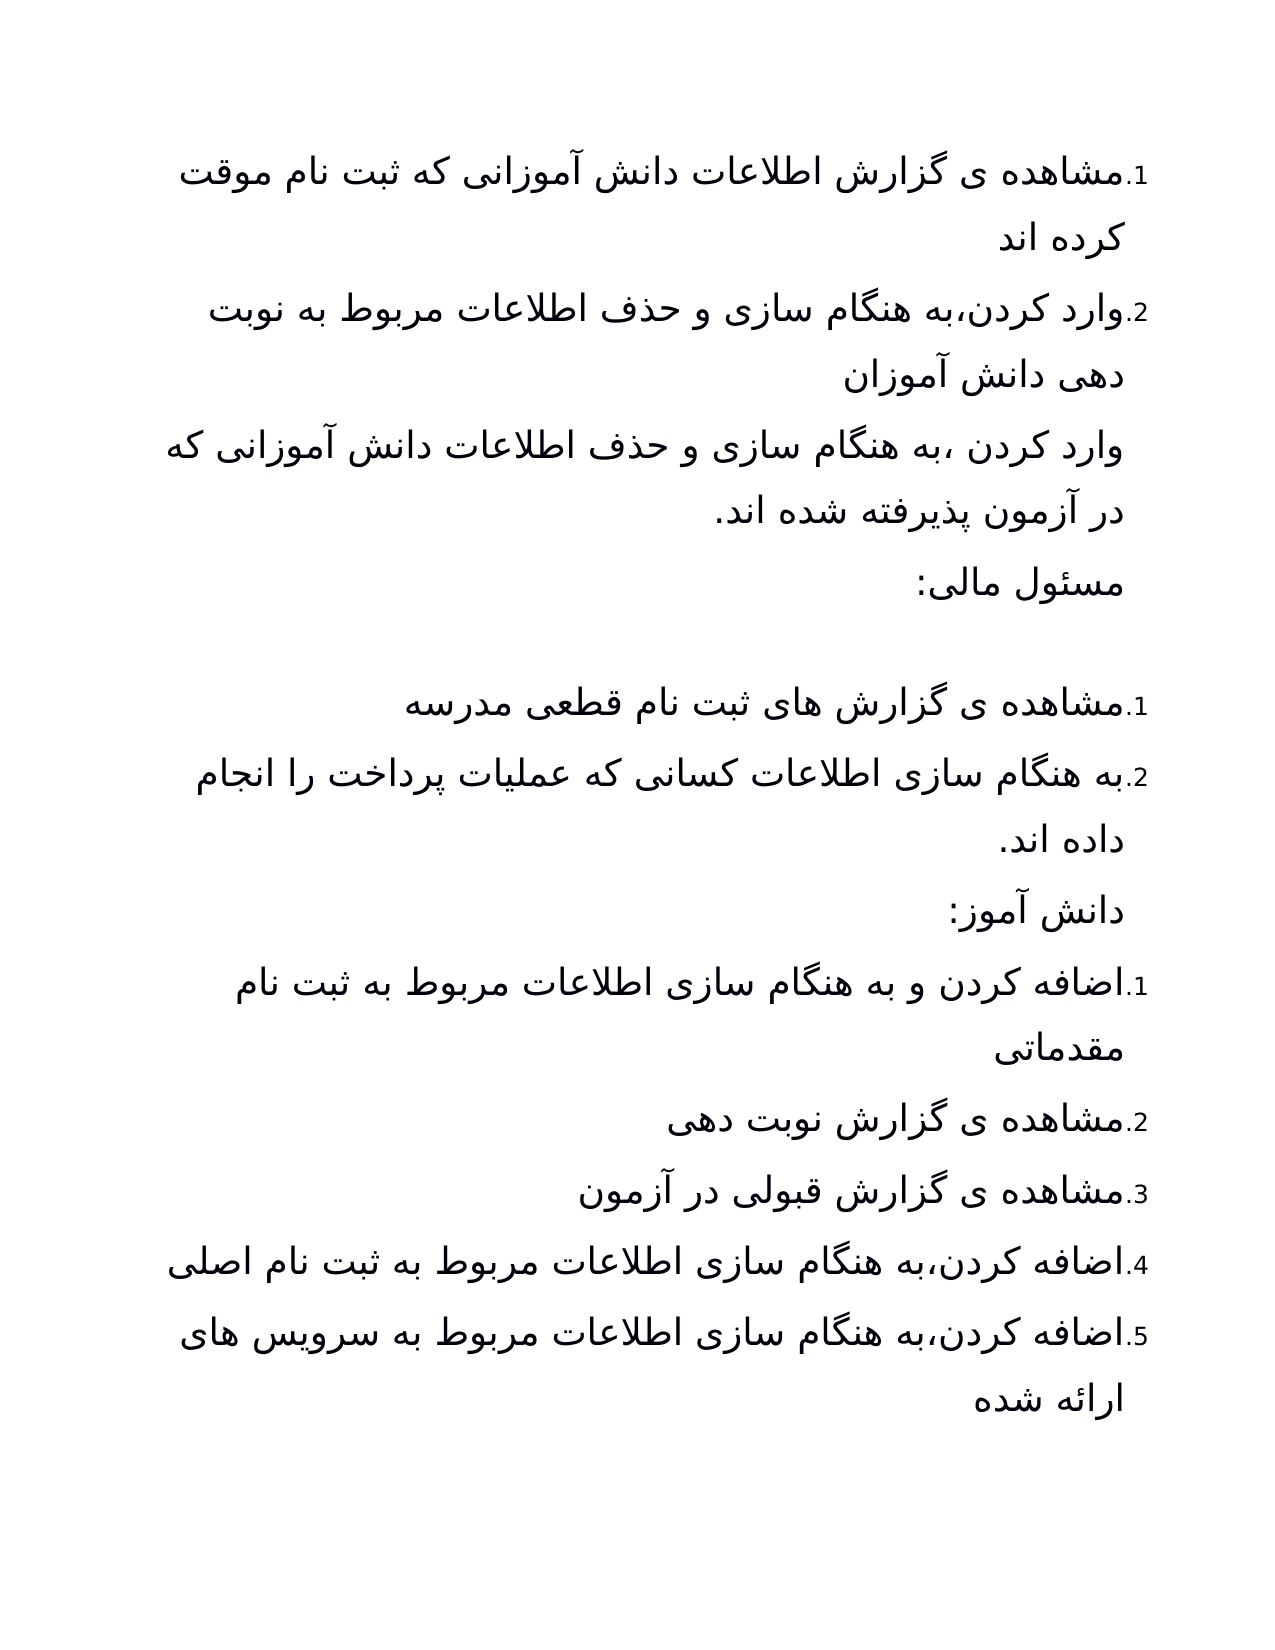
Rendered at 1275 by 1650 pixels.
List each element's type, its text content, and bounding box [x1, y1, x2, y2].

list مشاهده ی گزارش های ثبت نام قطعی مدرسه [150, 681, 1125, 724]
text دانش آموز: [150, 889, 1125, 932]
list اضافه کردن،به هنگام سازی اطلاعات مربوط به ثبت نام اصلی [150, 1240, 1125, 1283]
text مسئول مالی: [150, 560, 1125, 604]
list وارد کردن،به هنگام سازی و حذف اطلاعات مربوط به نوبت دهی دانش آموزان [150, 287, 1125, 396]
list اضافه کردن،به هنگام سازی اطلاعات مربوط به سرویس های ارائه شده [150, 1311, 1125, 1420]
list مشاهده ی گزارش اطلاعات دانش آموزانی که ثبت نام موقت کرده اند [150, 150, 1125, 259]
list مشاهده ی گزارش قبولی در آزمون [150, 1168, 1125, 1212]
text وارد کردن ،به هنگام سازی و حذف اطلاعات دانش آموزانی که در آزمون پذیرفته شده اند. [150, 423, 1125, 533]
list اضافه کردن و به هنگام سازی اطلاعات مربوط به ثبت نام مقدماتی [150, 960, 1125, 1069]
list مشاهده ی گزارش نوبت دهی [150, 1097, 1125, 1141]
list به هنگام سازی اطلاعات کسانی که عملیات پرداخت را انجام داده اند. [150, 752, 1125, 861]
